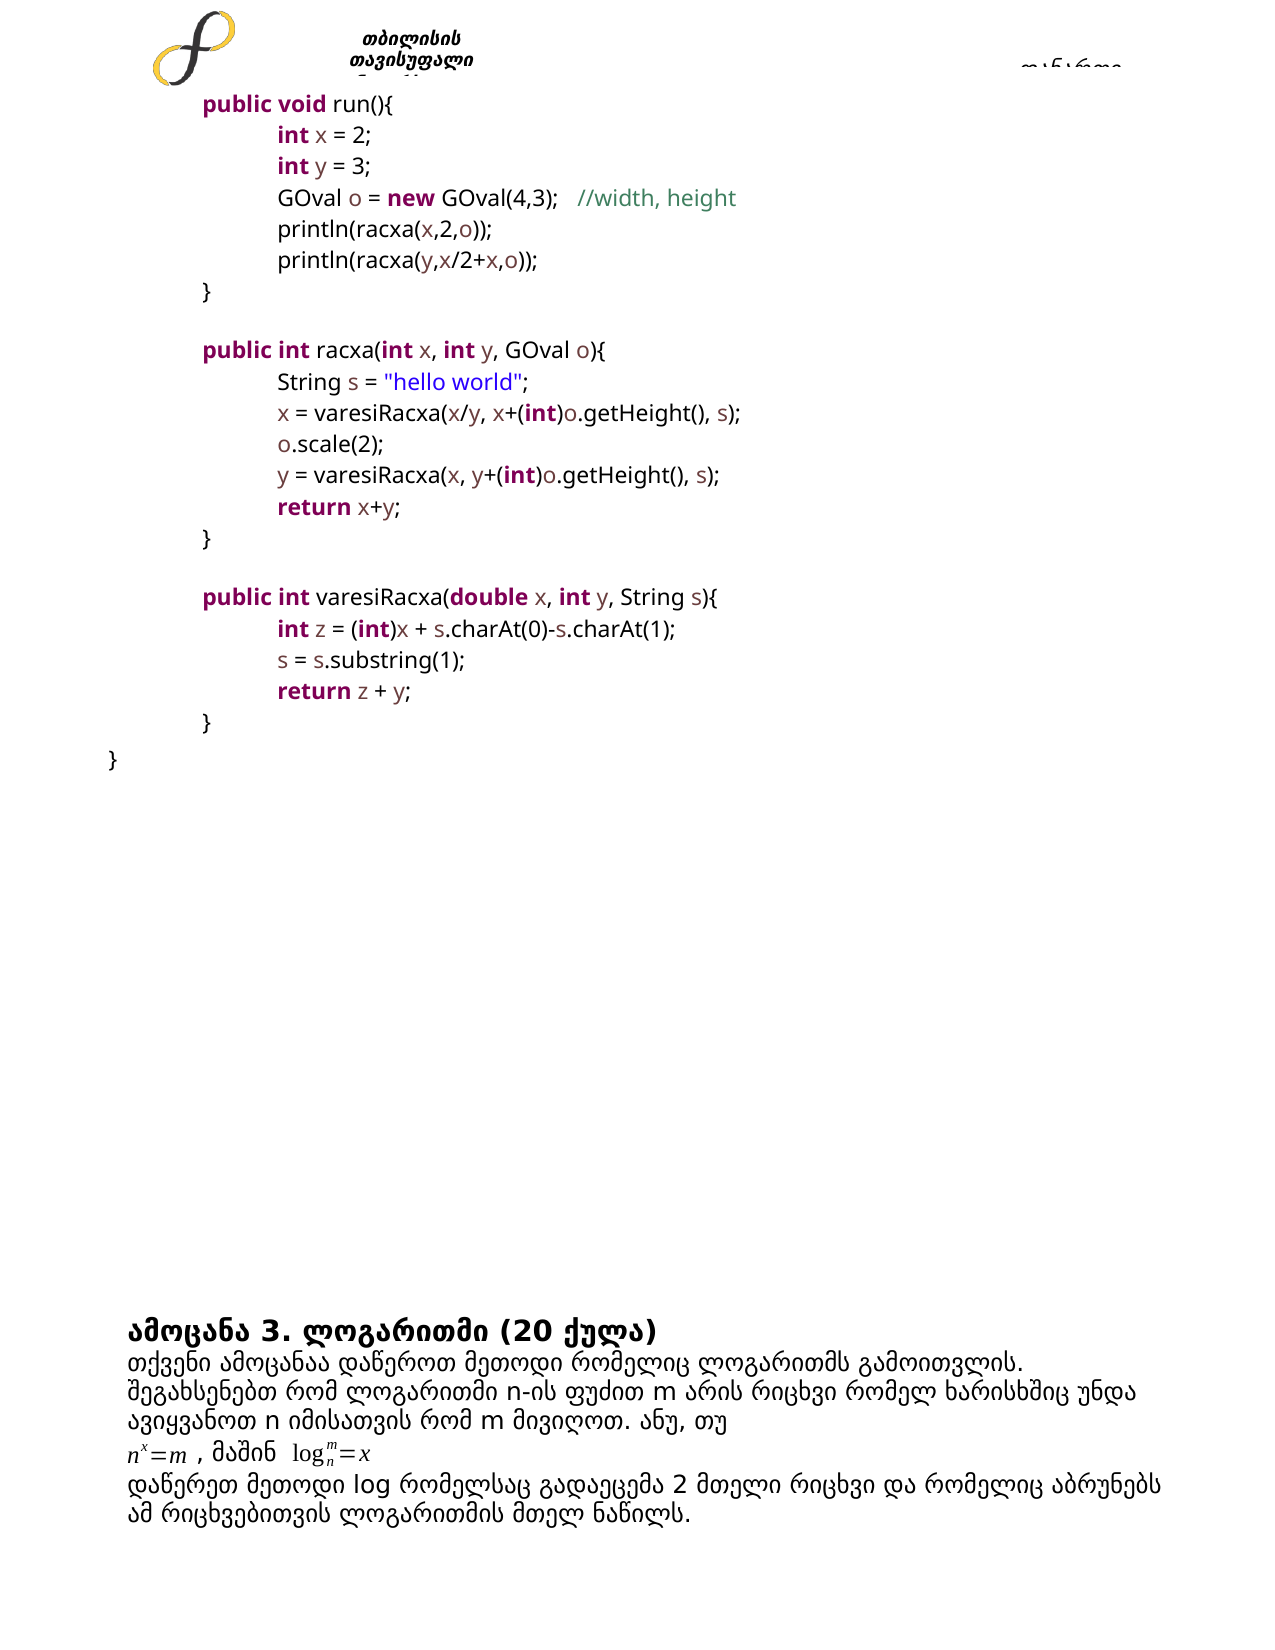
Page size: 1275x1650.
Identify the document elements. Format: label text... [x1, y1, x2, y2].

text return z + y; [127, 675, 1175, 706]
text თქვენი ამოცანაა დაწეროთ მეთოდი რომელიც ლოგარითმს გამოითვლის. შეგახსენებთ რომ ლოგარითმი n-ის ფუძით m არის რიცხვი რომელ ხარისხშიც უნდა ავიყვანოთ n იმისათვის რომ m მივიღოთ. ანუ, თუ [127, 1348, 1175, 1435]
text println(racxa(x,2,o)); [127, 213, 1175, 244]
text } [127, 706, 1175, 737]
picture [153, 7, 235, 88]
text s = s.substring(1); [127, 644, 1175, 675]
text int x = 2; [127, 119, 1175, 150]
text ამოცანა 3. ლოგარითმი (20 ქულა) [127, 1314, 1175, 1348]
text int y = 3; [127, 150, 1175, 181]
text public int racxa(int x, int y, GOval o){ [127, 334, 1175, 366]
text } [127, 275, 1175, 306]
text println(racxa(y,x/2+x,o)); [127, 244, 1175, 275]
text } [108, 743, 1175, 774]
text } [127, 522, 1175, 553]
text დაწერეთ მეთოდი log რომელსაც გადაეცემა 2 მთელი რიცხვი და რომელიც აბრუნებს ამ რიცხვებითვის ლოგარითმის მთელ ნაწილს. [127, 1470, 1175, 1529]
text public void run(){ [127, 88, 1175, 119]
text public int varesiRacxa(double x, int y, String s){ [127, 581, 1175, 612]
text x = varesiRacxa(x/y, x+(int)o.getHeight(), s); [127, 397, 1175, 428]
text , მაშინ [127, 1435, 1175, 1470]
text o.scale(2); [127, 428, 1175, 459]
text int z = (int)x + s.charAt(0)-s.charAt(1); [127, 612, 1175, 644]
text GOval o = new GOval(4,3); //width, height [127, 181, 1175, 213]
text y = varesiRacxa(x, y+(int)o.getHeight(), s); [127, 459, 1175, 491]
text return x+y; [127, 491, 1175, 522]
text String s = "hello world"; [127, 366, 1175, 397]
